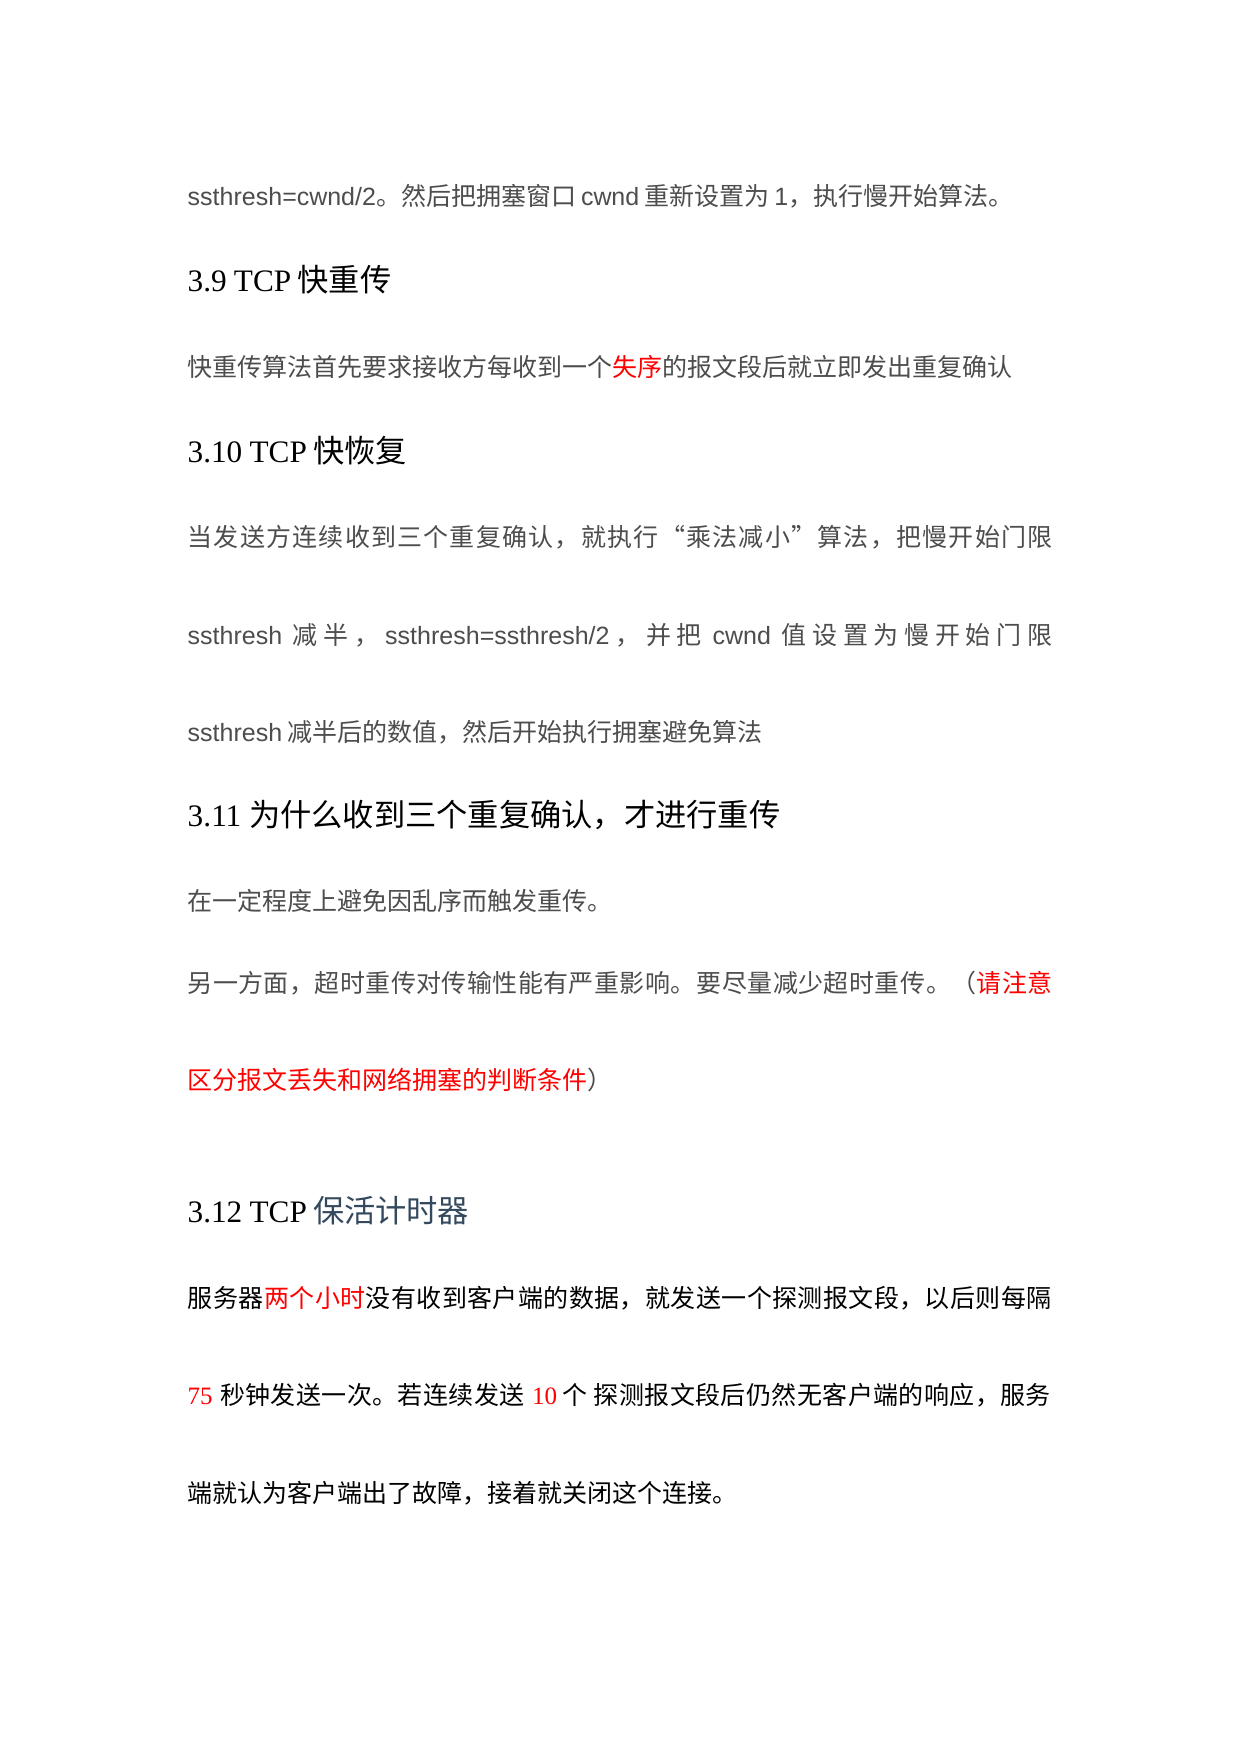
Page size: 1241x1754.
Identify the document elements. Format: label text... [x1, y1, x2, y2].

subtitle 3.12 TCP保活计时器 [187, 1176, 1053, 1241]
subtitle 3.11 为什么收到三个重复确认，才进行重传 [187, 782, 1053, 847]
subtitle 3.9 TCP快重传 [187, 245, 1053, 310]
text 服务器两个小时没有收到客户端的数据，就发送一个探测报文段，以后则每隔 75 秒钟发送一次。若连续发送 10个 探测报文段后仍然无客户端的响应，服务端就认为客户端出了故障，接着就关闭这个连接。 [187, 1264, 1053, 1524]
text 另一方面，超时重传对传输性能有严重影响。要尽量减少超时重传。（请注意区分报文丢失和网络拥塞的判断条件） [187, 950, 1053, 1112]
text 当发送方连续收到三个重复确认，就执行“乘法减小”算法，把慢开始门限ssthresh减半，ssthresh=ssthresh/2，并把cwnd值设置为慢开始门限ssthresh减半后的数值，然后开始执行拥塞避免算法 [187, 503, 1053, 763]
text 快重传算法首先要求接收方每收到一个失序的报文段后就立即发出重复确认 [187, 333, 1053, 398]
text 在一定程度上避免因乱序而触发重传。 [187, 868, 1053, 933]
subtitle 3.10 TCP快恢复 [187, 416, 1053, 481]
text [187, 162, 1053, 227]
